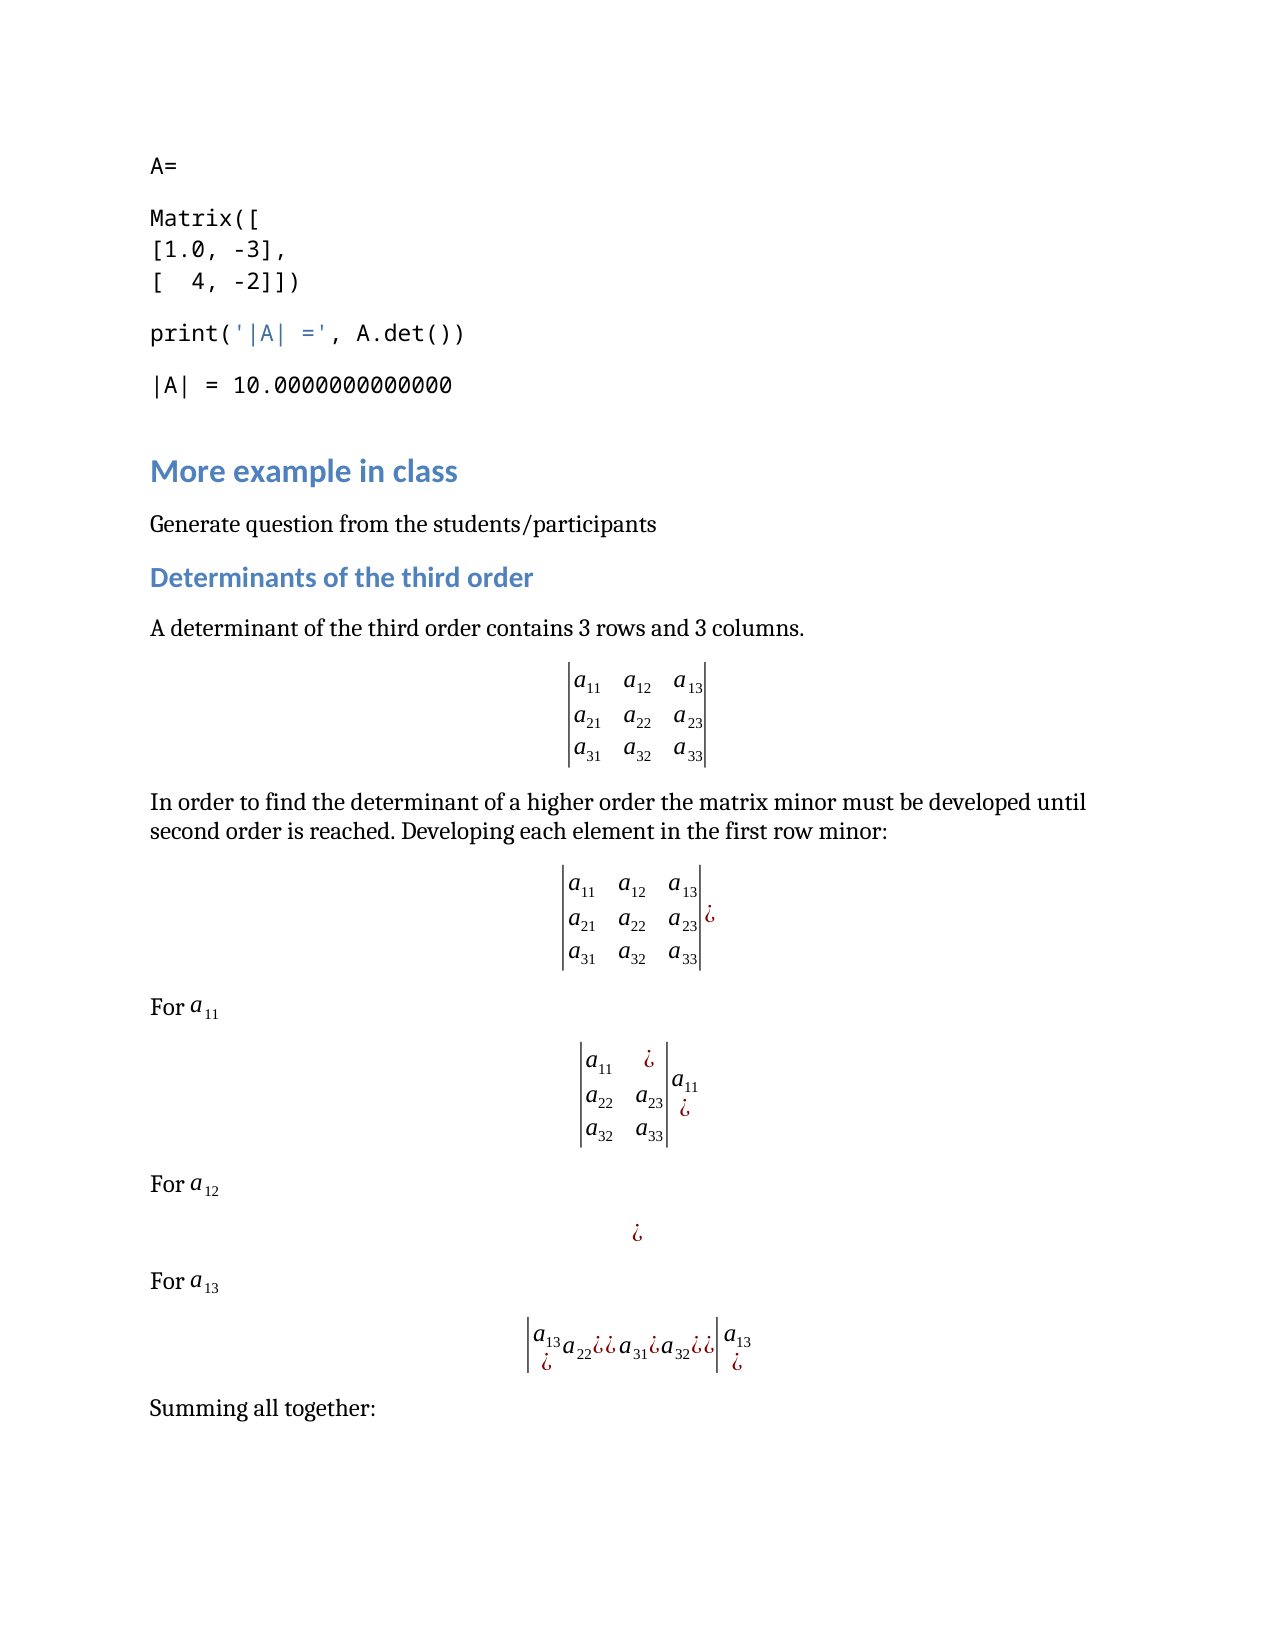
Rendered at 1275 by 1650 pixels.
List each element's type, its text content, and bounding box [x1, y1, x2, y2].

text In order to find the determinant of a higher order the matrix minor must be developed until second order is reached. Developing each element in the first row minor: [150, 788, 1125, 845]
subtitle Determinants of the third order [150, 559, 1125, 595]
text A= [150, 150, 1125, 181]
text Matrix([ [1.0, -3], [ 4, -2]]) [150, 202, 1125, 296]
text A determinant of the third order contains 3 rows and 3 columns. [150, 613, 1125, 642]
text For [150, 1168, 1125, 1199]
text For [150, 1266, 1125, 1297]
text For [150, 991, 1125, 1022]
text Generate question from the students/participants [150, 509, 1125, 538]
text |A| = 10.0000000000000 [150, 369, 1125, 400]
text Summing all together: [150, 1393, 1125, 1422]
subtitle More example in class [150, 450, 1125, 491]
text print('|A| =', A.det()) [150, 317, 1125, 348]
